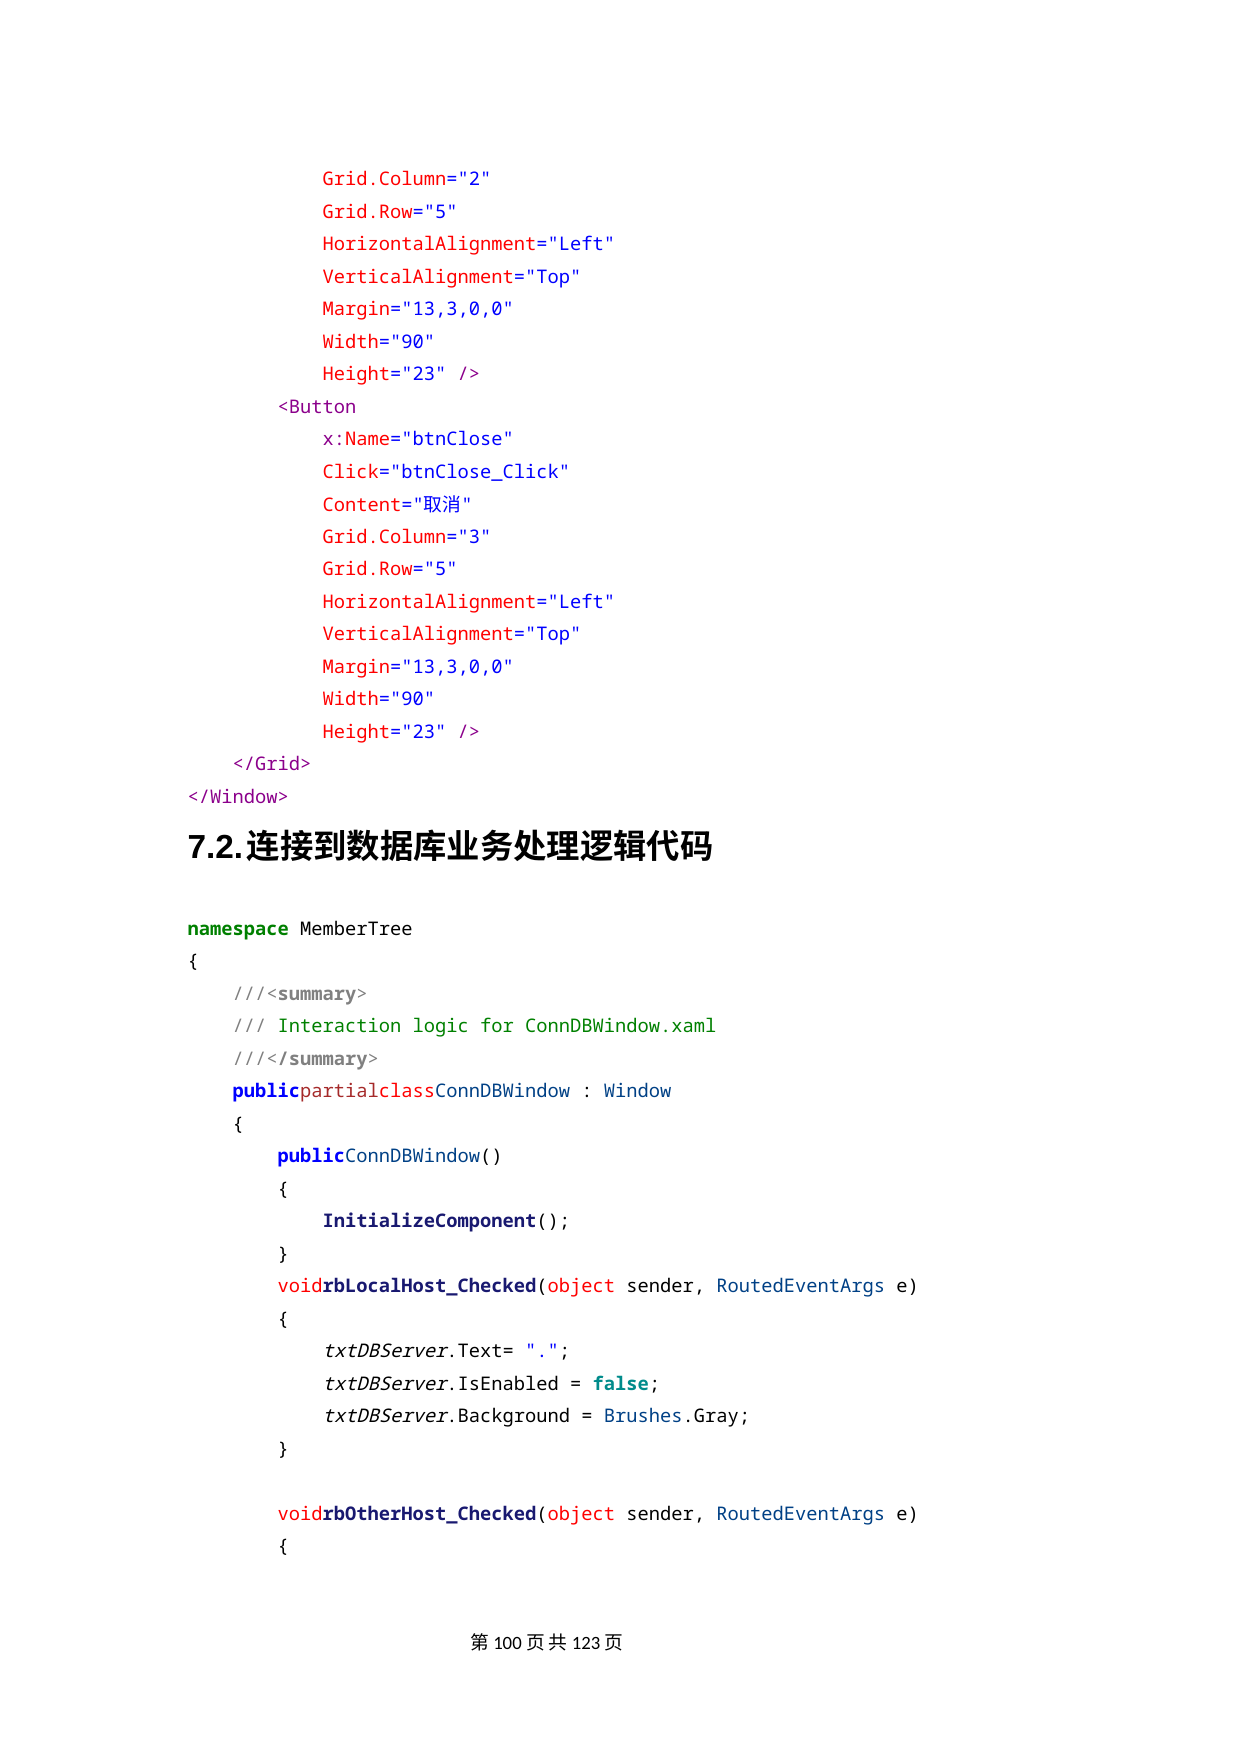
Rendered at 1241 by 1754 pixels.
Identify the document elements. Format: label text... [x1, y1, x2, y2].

subtitle 连接到数据库业务处理逻辑代码 [187, 812, 1053, 877]
